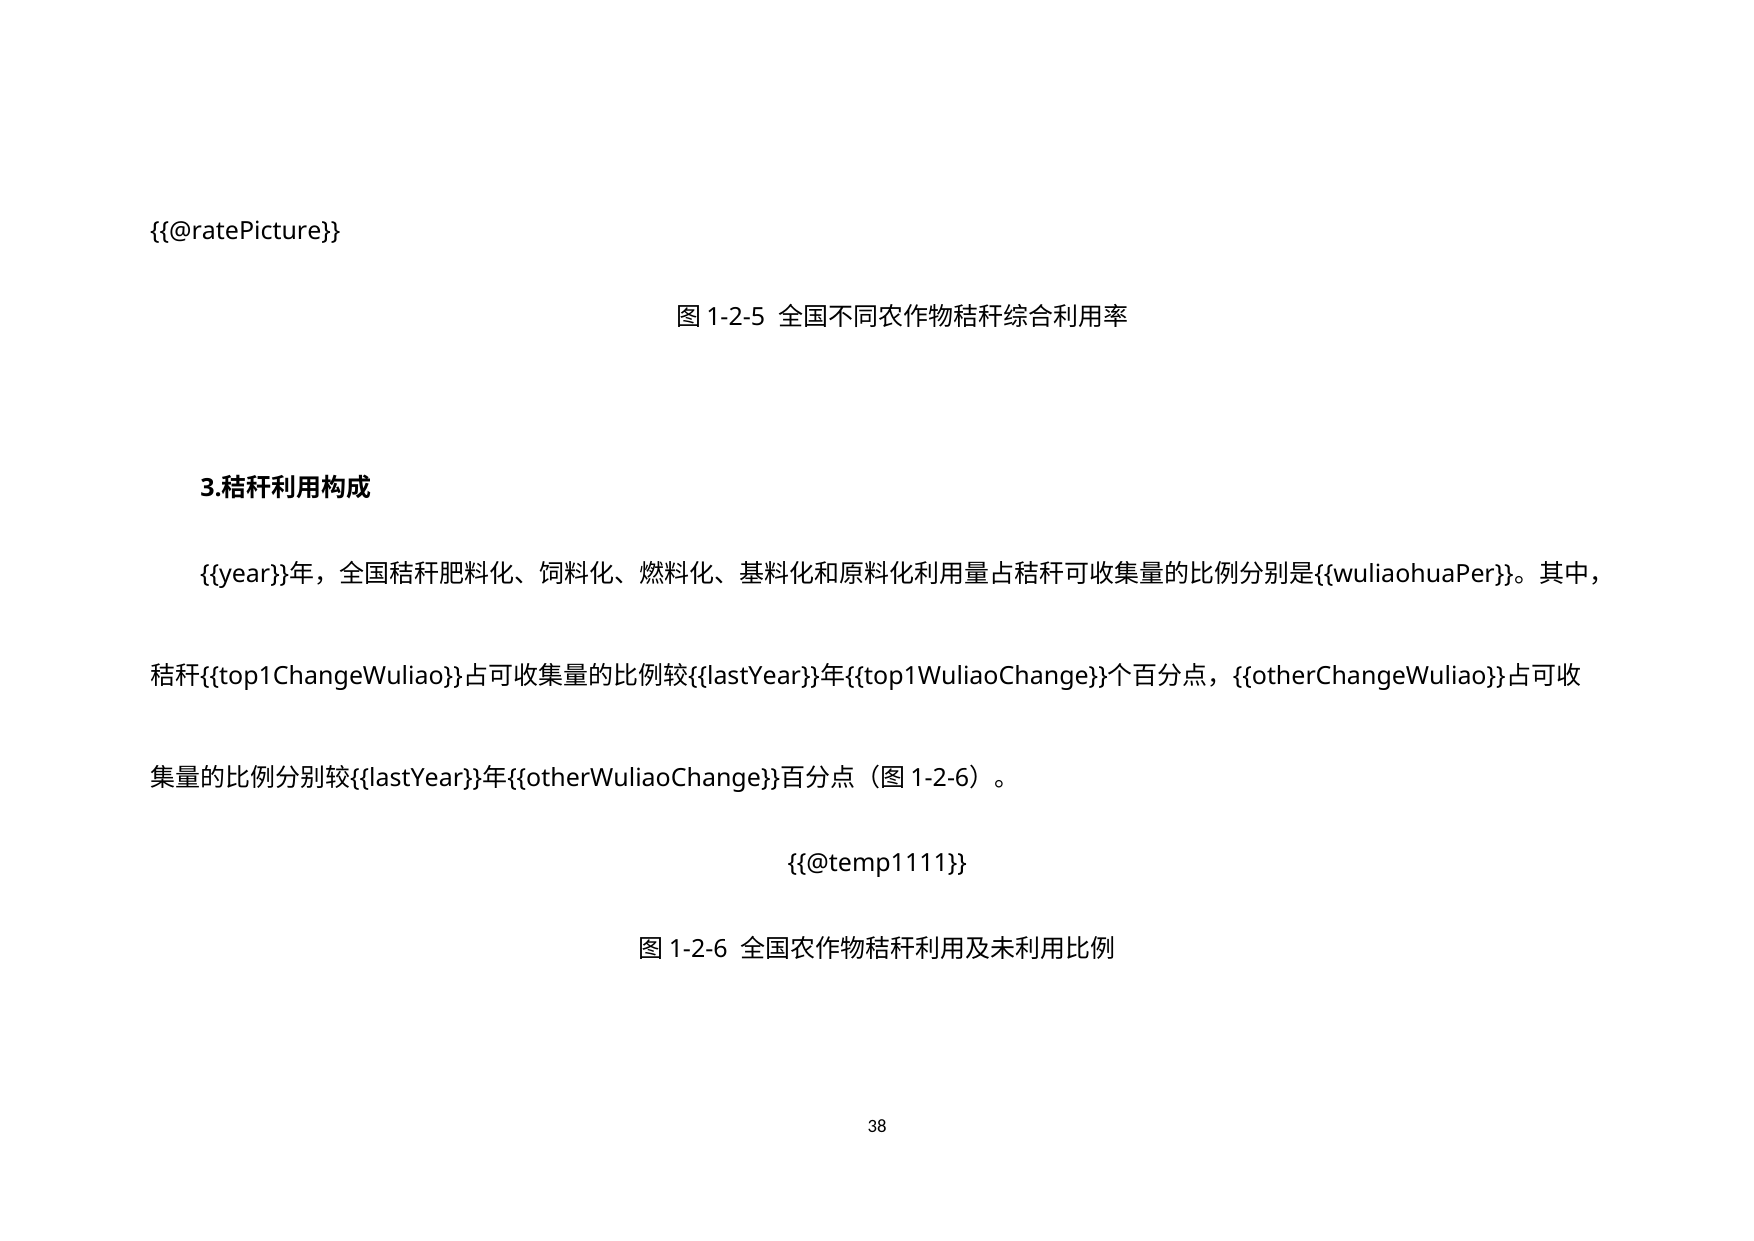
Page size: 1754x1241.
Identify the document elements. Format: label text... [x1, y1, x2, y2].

text 图1-2-5 全国不同农作物秸秆综合利用率 [150, 281, 1604, 348]
text {{@temp1111}} [150, 827, 1604, 895]
text 图1-2-6 全国农作物秸秆利用及未利用比例 [150, 912, 1604, 980]
text {{@ratePicture}} [150, 196, 1604, 263]
text {{year}}年，全国秸秆肥料化、饲料化、燃料化、基料化和原料化利用量占秸秆可收集量的比例分别是{{wuliaohuaPer}}。其中，秸秆{{top1ChangeWuliao}}占可收集量的比例较{{lastYear}}年{{top1WuliaoChange}}个百分点，{{otherChangeWuliao}}占可收集量的比例分别较{{lastYear}}年{{otherWuliaoChange}}百分点（图1-2-6）。 [150, 537, 1604, 809]
text 3.秸秆利用构成 [150, 451, 1604, 519]
